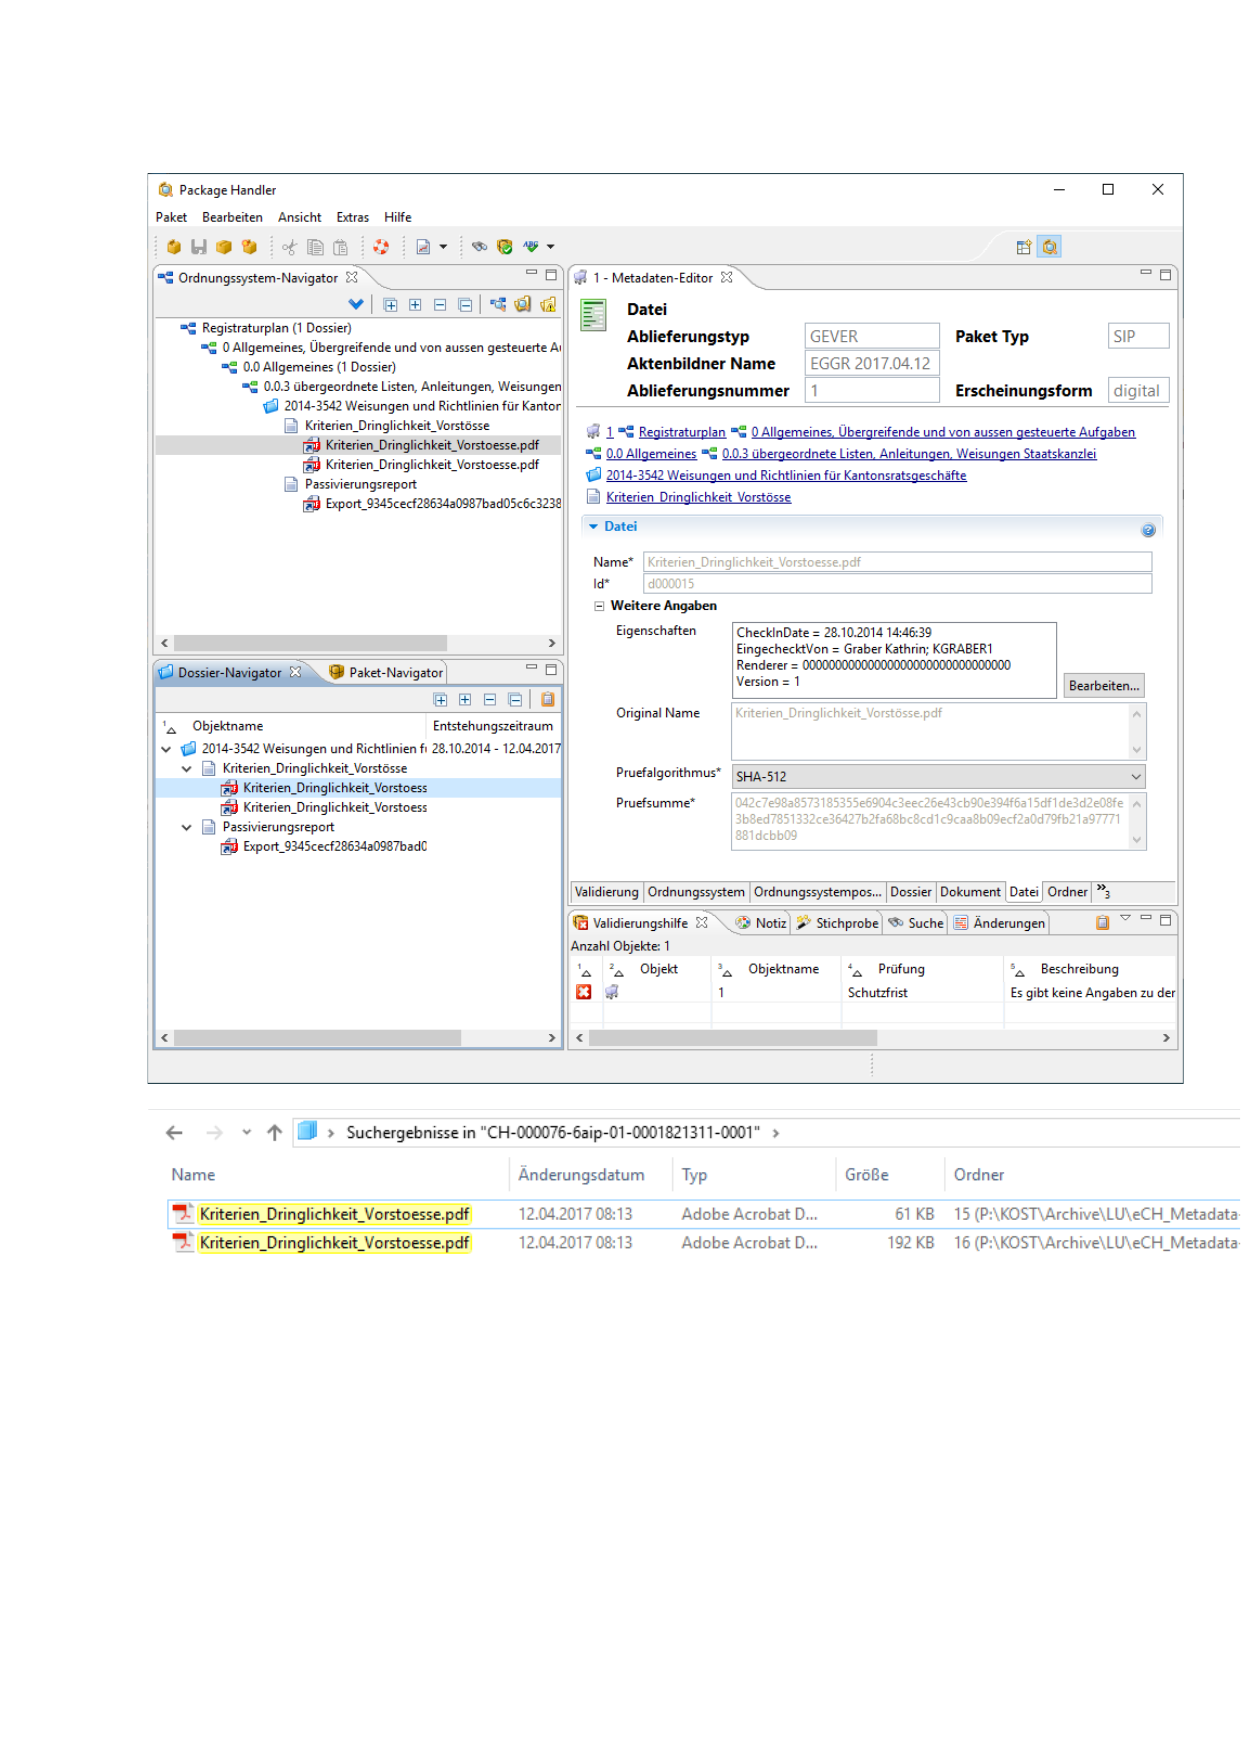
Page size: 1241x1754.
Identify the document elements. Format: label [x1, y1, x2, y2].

picture [147, 173, 1184, 1084]
picture [147, 1109, 1241, 1287]
